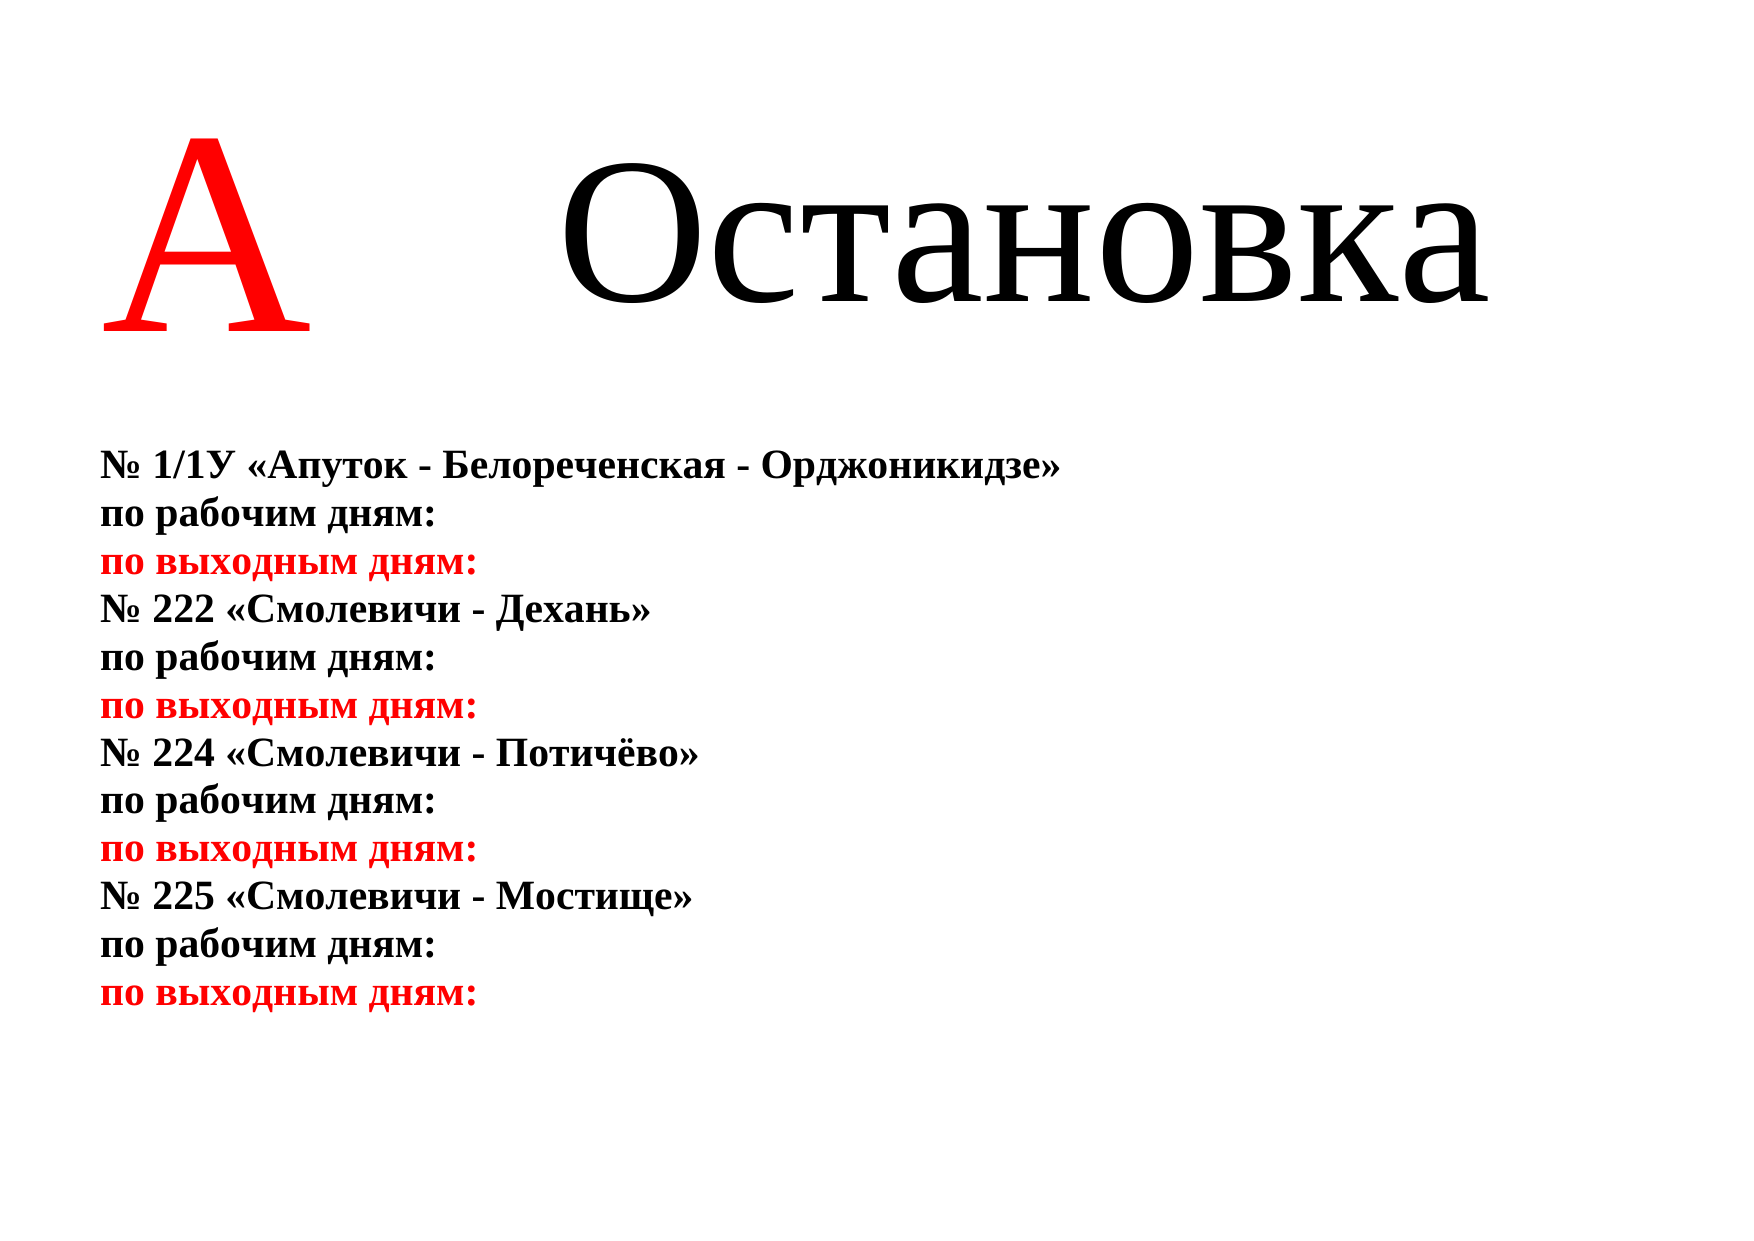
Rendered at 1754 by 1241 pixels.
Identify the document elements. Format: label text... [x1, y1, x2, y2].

table_header Остановка [354, 59, 1694, 394]
table_cell по рабочим дням: [89, 919, 1694, 967]
table_cell по рабочим дням: [89, 488, 1694, 535]
table_cell № 222 «Смолевичи - Дехань» [89, 583, 1694, 631]
table_cell по выходным дням: [89, 679, 1694, 727]
table_cell по выходным дням: [89, 967, 1694, 1014]
table_cell по выходным дням: [89, 823, 1694, 871]
table_cell по рабочим дням: [89, 631, 1694, 679]
table_cell № 224 «Смолевичи - Потичёво» [89, 727, 1694, 775]
table_cell по выходным дням: [89, 535, 1694, 583]
table_cell по рабочим дням: [89, 775, 1694, 823]
table_header А [60, 59, 354, 394]
table_cell № 225 «Смолевичи - Мостище» [89, 871, 1694, 919]
table_header № 1/1У «Апуток - Белореченская - Орджоникидзе» [89, 440, 1694, 487]
